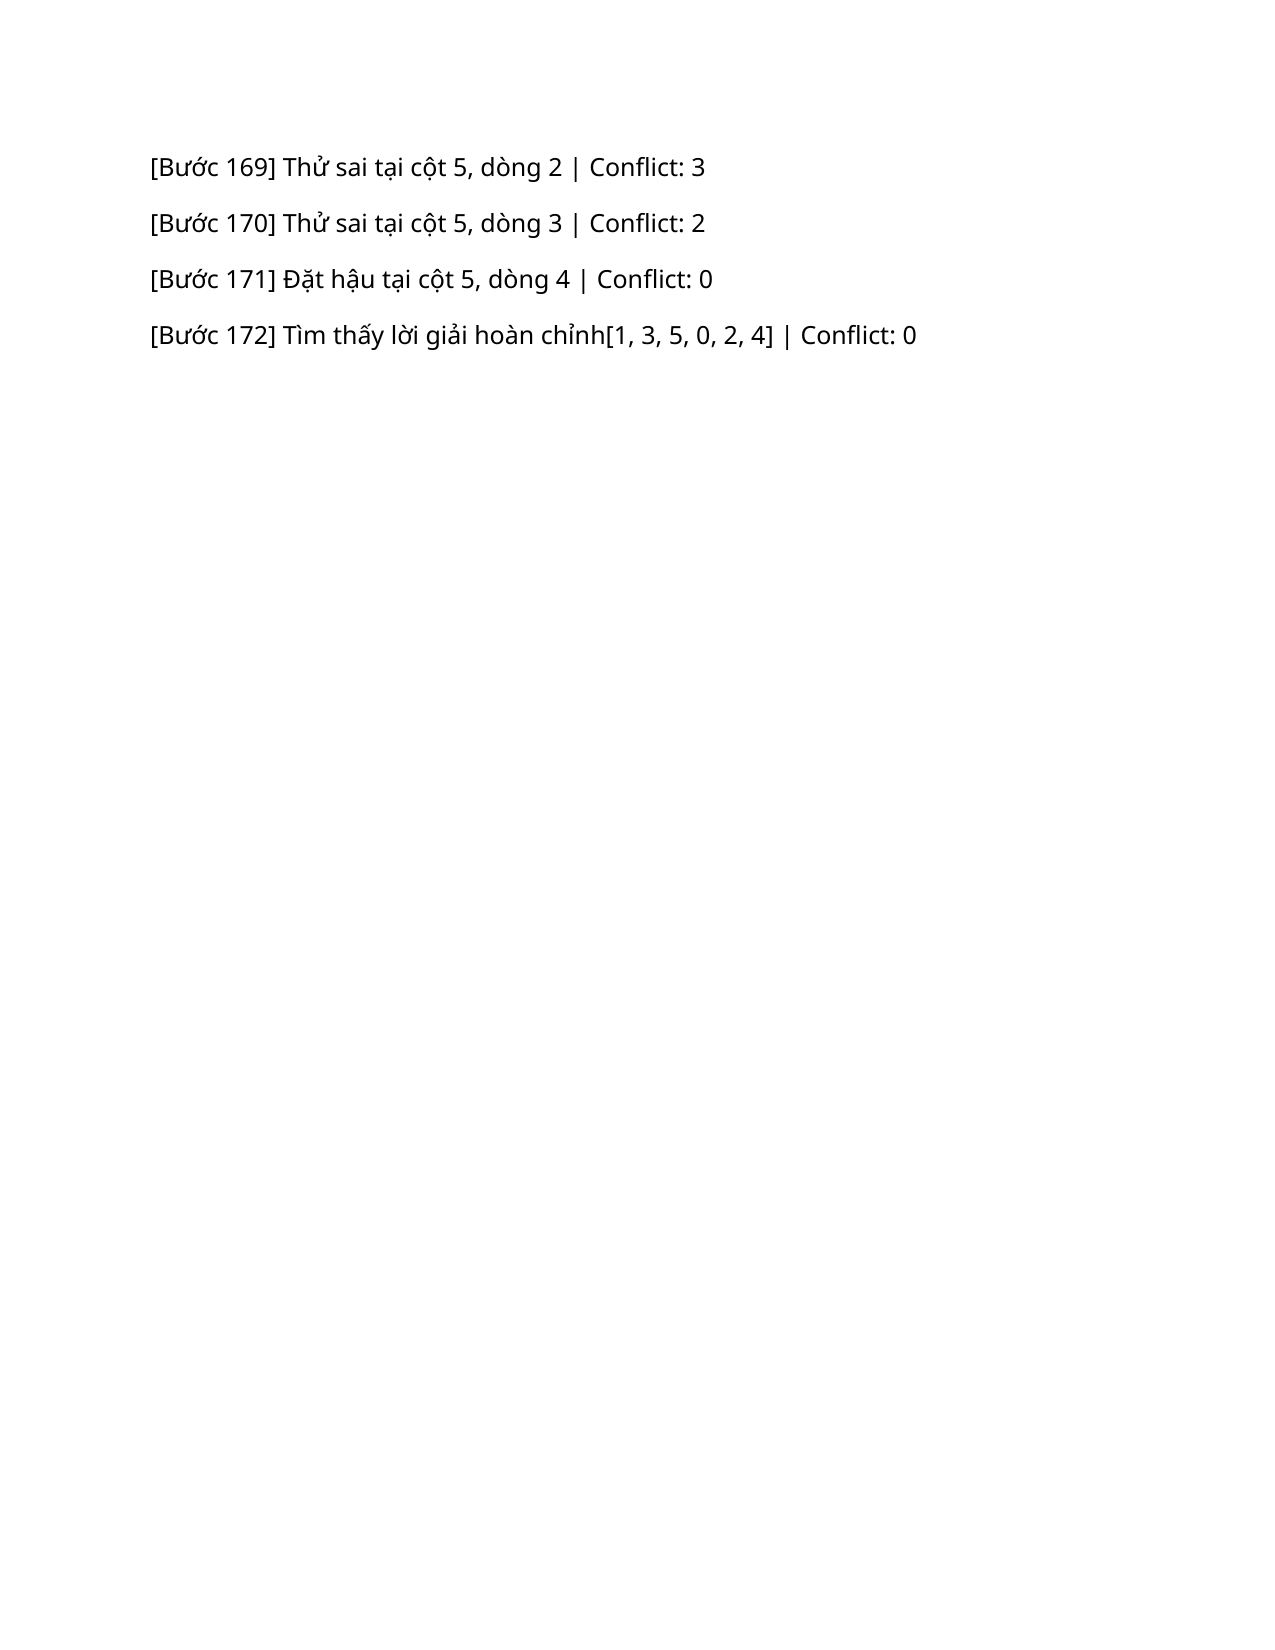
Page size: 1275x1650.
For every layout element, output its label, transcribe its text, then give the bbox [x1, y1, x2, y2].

text [Bước 169] Thử sai tại cột 5, dòng 2 | Conflict: 3 [150, 150, 1125, 184]
text [Bước 171] Đặt hậu tại cột 5, dòng 4 | Conflict: 0 [150, 262, 1125, 296]
text [Bước 172] Tìm thấy lời giải hoàn chỉnh[1, 3, 5, 0, 2, 4] | Conflict: 0 [150, 317, 1125, 352]
text [Bước 170] Thử sai tại cột 5, dòng 3 | Conflict: 2 [150, 206, 1125, 240]
